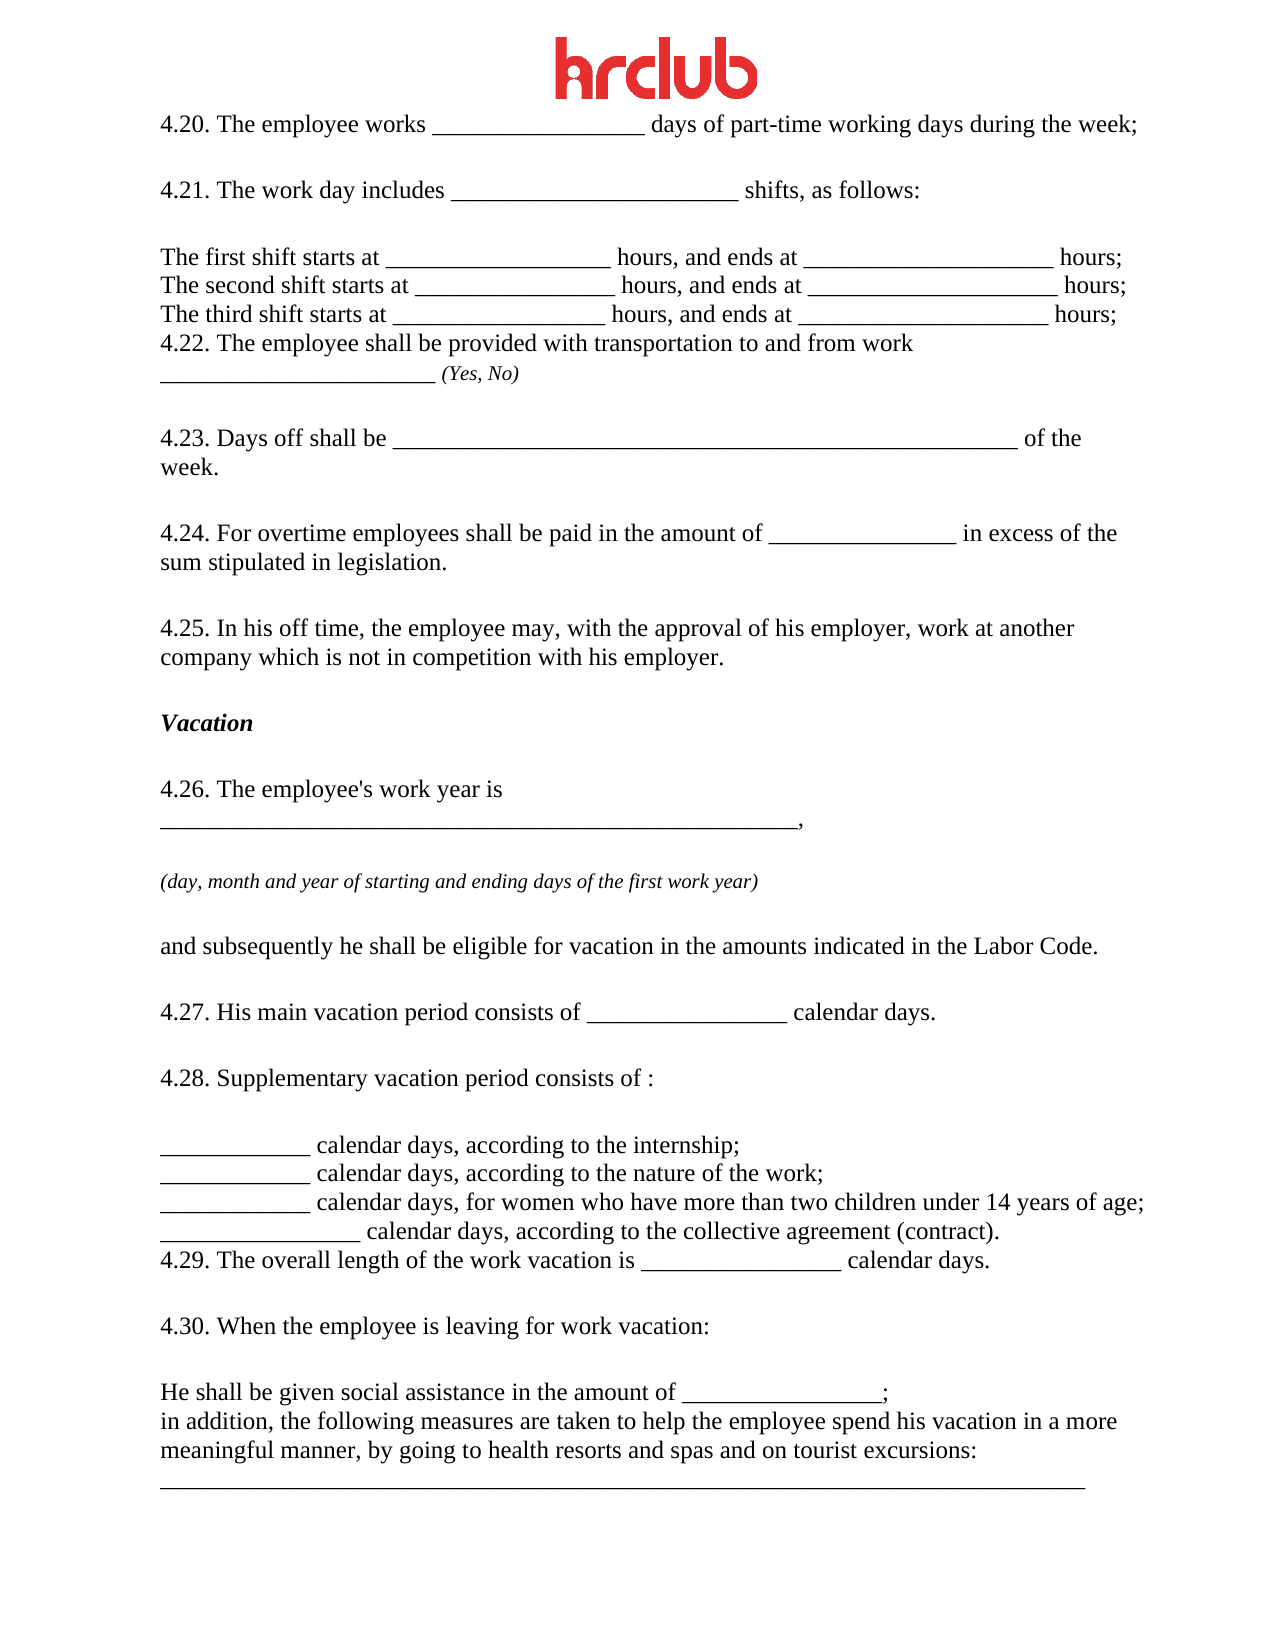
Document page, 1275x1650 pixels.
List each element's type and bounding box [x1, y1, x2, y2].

picture [555, 37, 758, 99]
table_header [152, 103, 1160, 1536]
